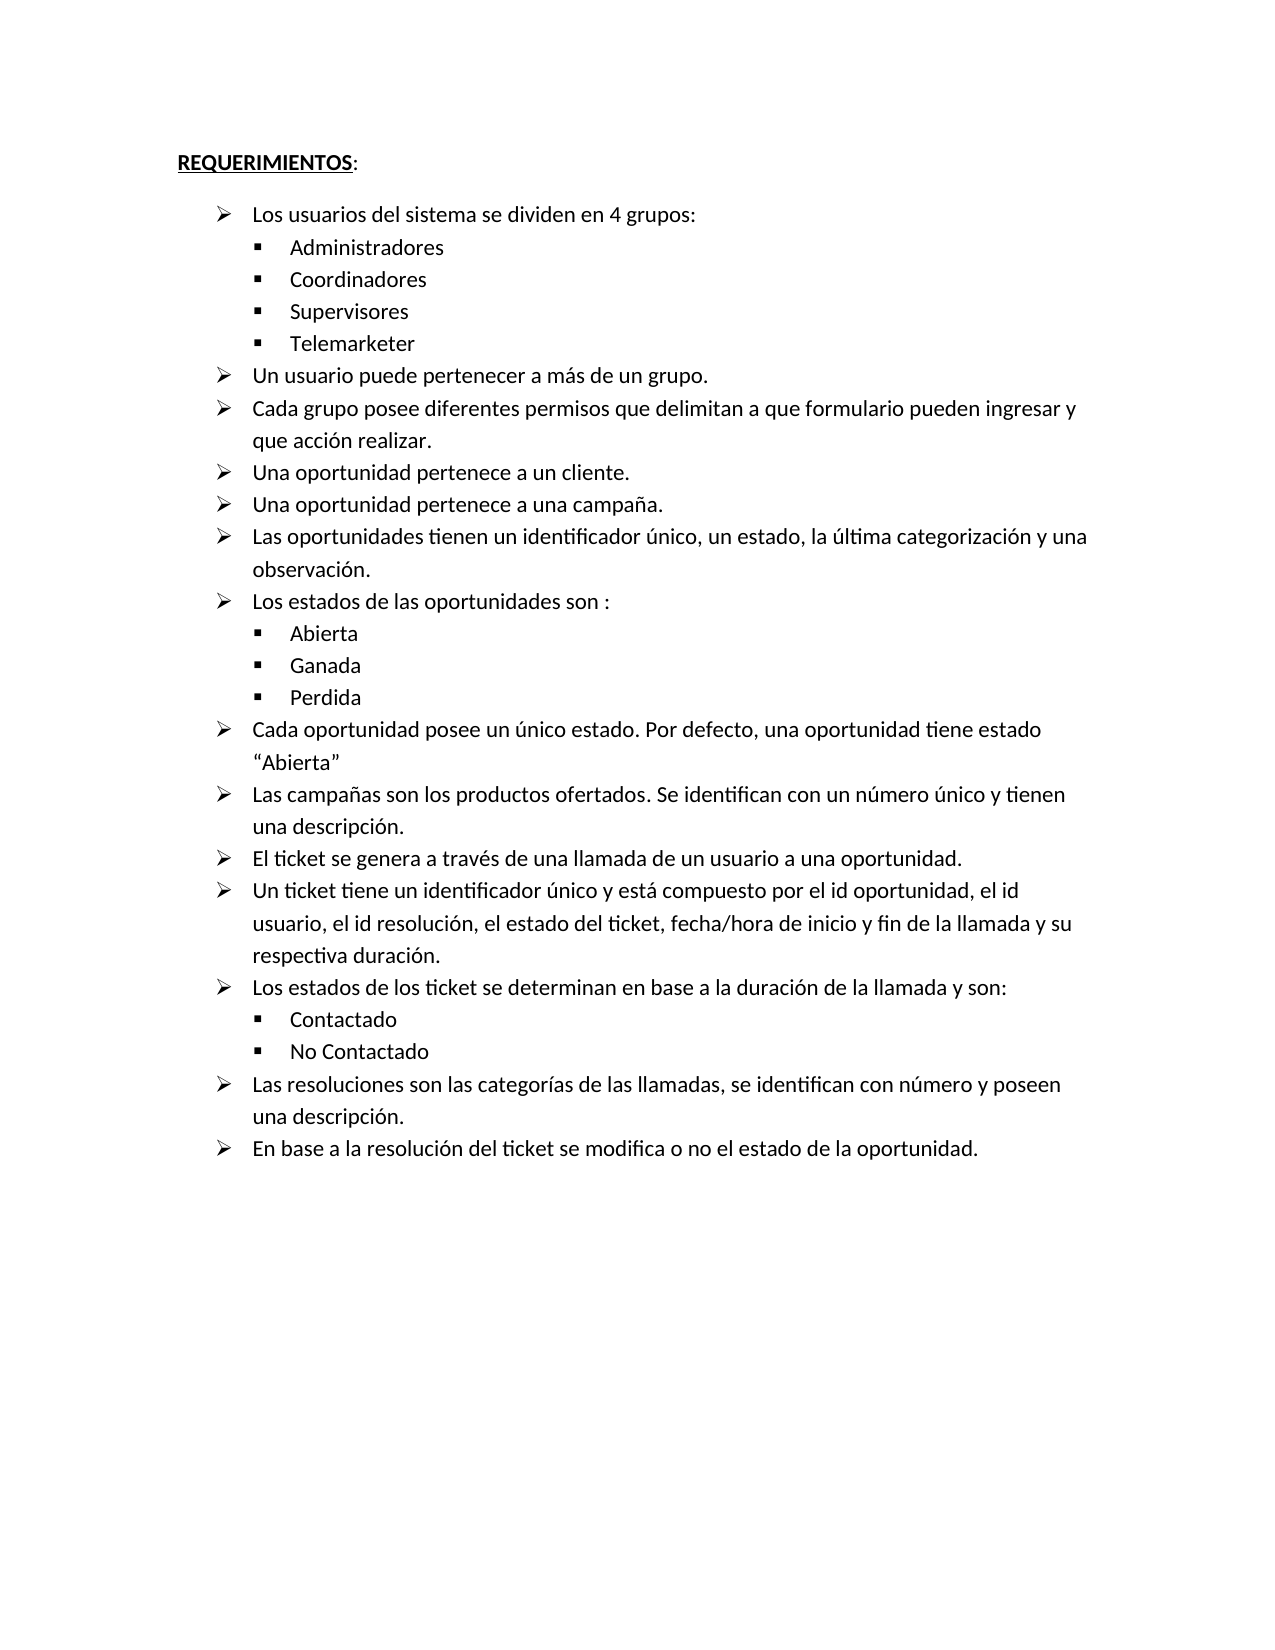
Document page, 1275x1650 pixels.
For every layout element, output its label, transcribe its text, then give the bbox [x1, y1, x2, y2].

list Un ticket tiene un identificador único y está compuesto por el id oportunidad, el id usuario, el id resolución, el estado del ticket, fecha/hora de inicio y fin de la llamada y su respectiva duración. [215, 877, 1098, 969]
list Telemarketer [252, 329, 1098, 357]
list Ganada [252, 651, 1098, 679]
text REQUERIMIENTOS: [177, 148, 1098, 176]
list El ticket se genera a través de una llamada de un usuario a una oportunidad. [215, 844, 1098, 872]
list En base a la resolución del ticket se modifica o no el estado de la oportunidad. [215, 1134, 1098, 1162]
list Supervisores [252, 297, 1098, 325]
list Abierta [252, 619, 1098, 647]
list Los estados de las oportunidades son : [215, 587, 1098, 615]
list Un usuario puede pertenecer a más de un grupo. [215, 362, 1098, 389]
list Las resoluciones son las categorías de las llamadas, se identifican con número y poseen una descripción. [215, 1070, 1098, 1130]
list Contactado [252, 1005, 1098, 1033]
list Perdida [252, 683, 1098, 711]
list Las campañas son los productos ofertados. Se identifican con un número único y tienen una descripción. [215, 780, 1098, 840]
list Coordinadores [252, 265, 1098, 293]
list Cada grupo posee diferentes permisos que delimitan a que formulario pueden ingresar y que acción realizar. [215, 394, 1098, 454]
list Una oportunidad pertenece a un cliente. [215, 458, 1098, 486]
list Una oportunidad pertenece a una campaña. [215, 490, 1098, 518]
list No Contactado [252, 1037, 1098, 1066]
list Administradores [252, 233, 1098, 261]
list Los usuarios del sistema se dividen en 4 grupos: [215, 201, 1098, 229]
list Cada oportunidad posee un único estado. Por defecto, una oportunidad tiene estado “Abierta” [215, 716, 1098, 776]
list Los estados de los ticket se determinan en base a la duración de la llamada y son: [215, 973, 1098, 1001]
list Las oportunidades tienen un identificador único, un estado, la última categorización y una observación. [215, 522, 1098, 583]
